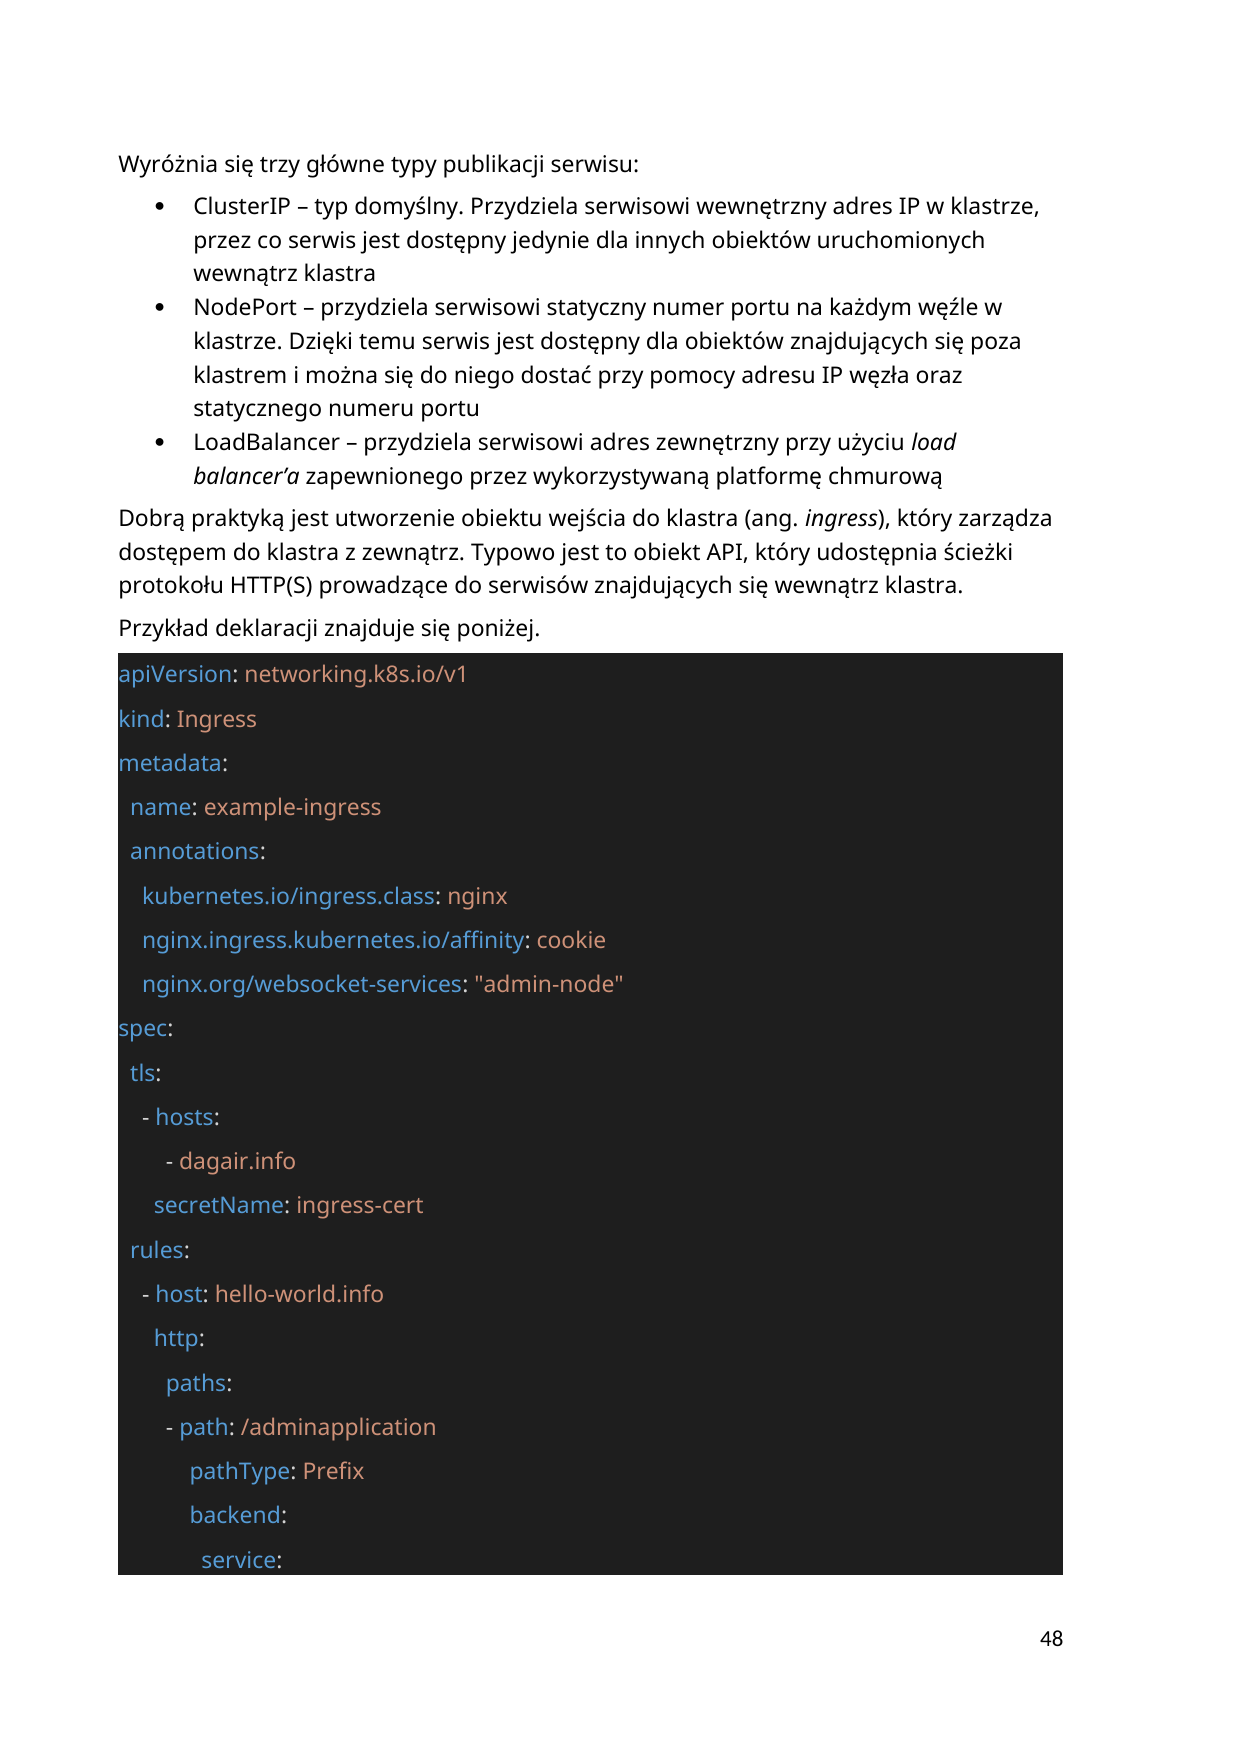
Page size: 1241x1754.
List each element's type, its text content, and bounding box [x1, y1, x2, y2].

text - path: /adminapplication [118, 1406, 1063, 1442]
text service: [118, 1539, 1063, 1575]
text http: [118, 1318, 1063, 1353]
text - dagair.info [118, 1141, 1063, 1176]
list ClusterIP – typ domyślny. Przydziela serwisowi wewnętrzny adres IP w klastrze, przez co serwis jest dostępny jedynie dla innych obiektów uruchomionych wewnątrz klastra [156, 190, 1063, 288]
text Wyróżnia się trzy główne typy publikacji serwisu: [118, 148, 1063, 179]
text paths: [118, 1362, 1063, 1398]
text nginx.ingress.kubernetes.io/affinity: cookie [118, 919, 1063, 955]
text Dobrą praktyką jest utworzenie obiektu wejścia do klastra (ang. ingress), który zarządza dostępem do klastra z zewnątrz. Typowo jest to obiekt API, który udostępnia ścieżki protokołu HTTP(S) prowadzące do serwisów znajdujących się wewnątrz klastra. [118, 502, 1063, 601]
text nginx.org/websocket-services: "admin-node" [118, 963, 1063, 999]
list LoadBalancer – przydziela serwisowi adres zewnętrzny przy użyciu load balancer’a zapewnionego przez wykorzystywaną platformę chmurową [156, 426, 1063, 491]
text spec: [118, 1008, 1063, 1044]
text Przykład deklaracji znajduje się poniżej. [118, 611, 1063, 643]
text - hosts: [118, 1096, 1063, 1132]
text pathType: Prefix [118, 1450, 1063, 1486]
text rules: [118, 1229, 1063, 1265]
text name: example-ingress [118, 786, 1063, 822]
text - host: hello-world.info [118, 1273, 1063, 1309]
text apiVersion: networking.k8s.io/v1 [118, 653, 1063, 689]
text annotations: [118, 831, 1063, 867]
text backend: [118, 1495, 1063, 1531]
text metadata: [118, 742, 1063, 778]
text secretName: ingress-cert [118, 1185, 1063, 1221]
text kind: Ingress [118, 698, 1063, 734]
text tls: [118, 1052, 1063, 1088]
text kubernetes.io/ingress.class: nginx [118, 875, 1063, 911]
list NodePort – przydziela serwisowi statyczny numer portu na każdym węźle w klastrze. Dzięki temu serwis jest dostępny dla obiektów znajdujących się poza klastrem i można się do niego dostać przy pomocy adresu IP węzła oraz statycznego numeru portu [156, 291, 1063, 423]
